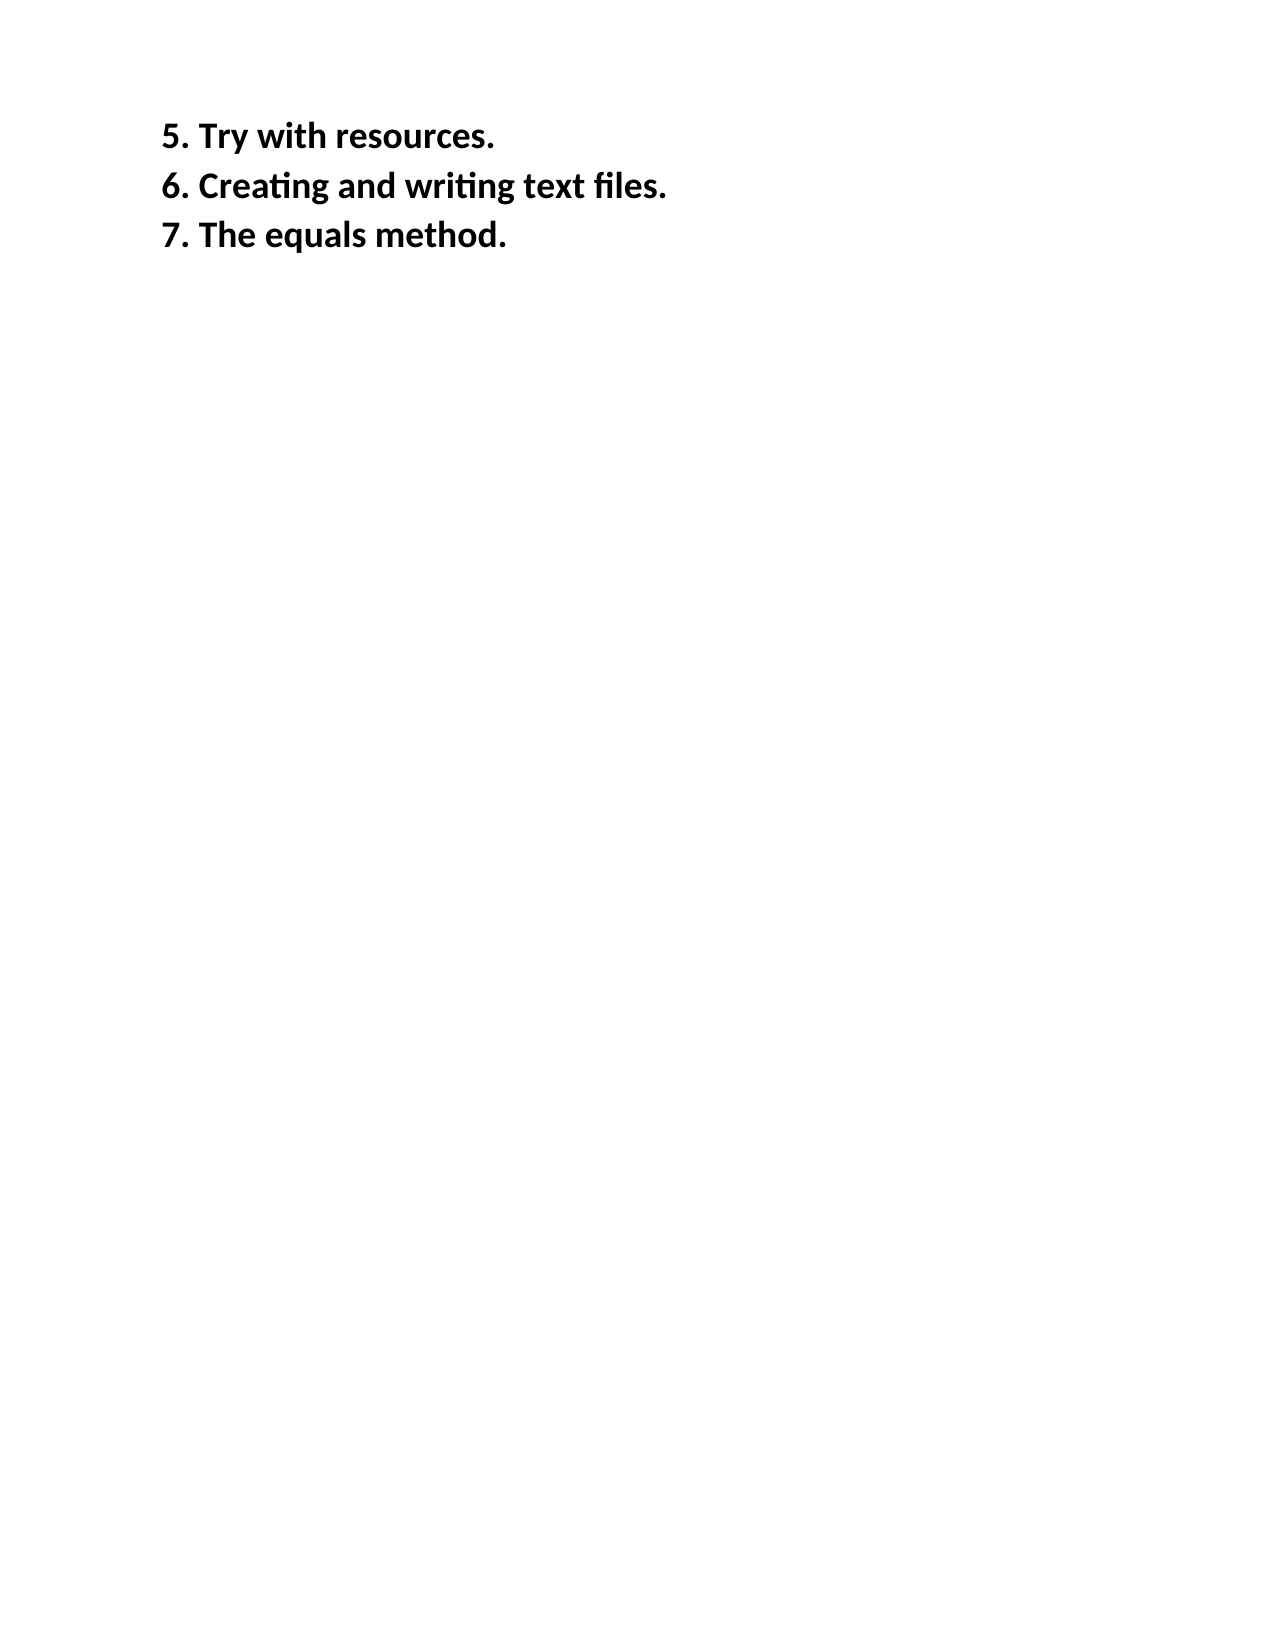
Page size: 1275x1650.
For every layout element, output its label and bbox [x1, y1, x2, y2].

table_cell [113, 113, 1185, 1418]
